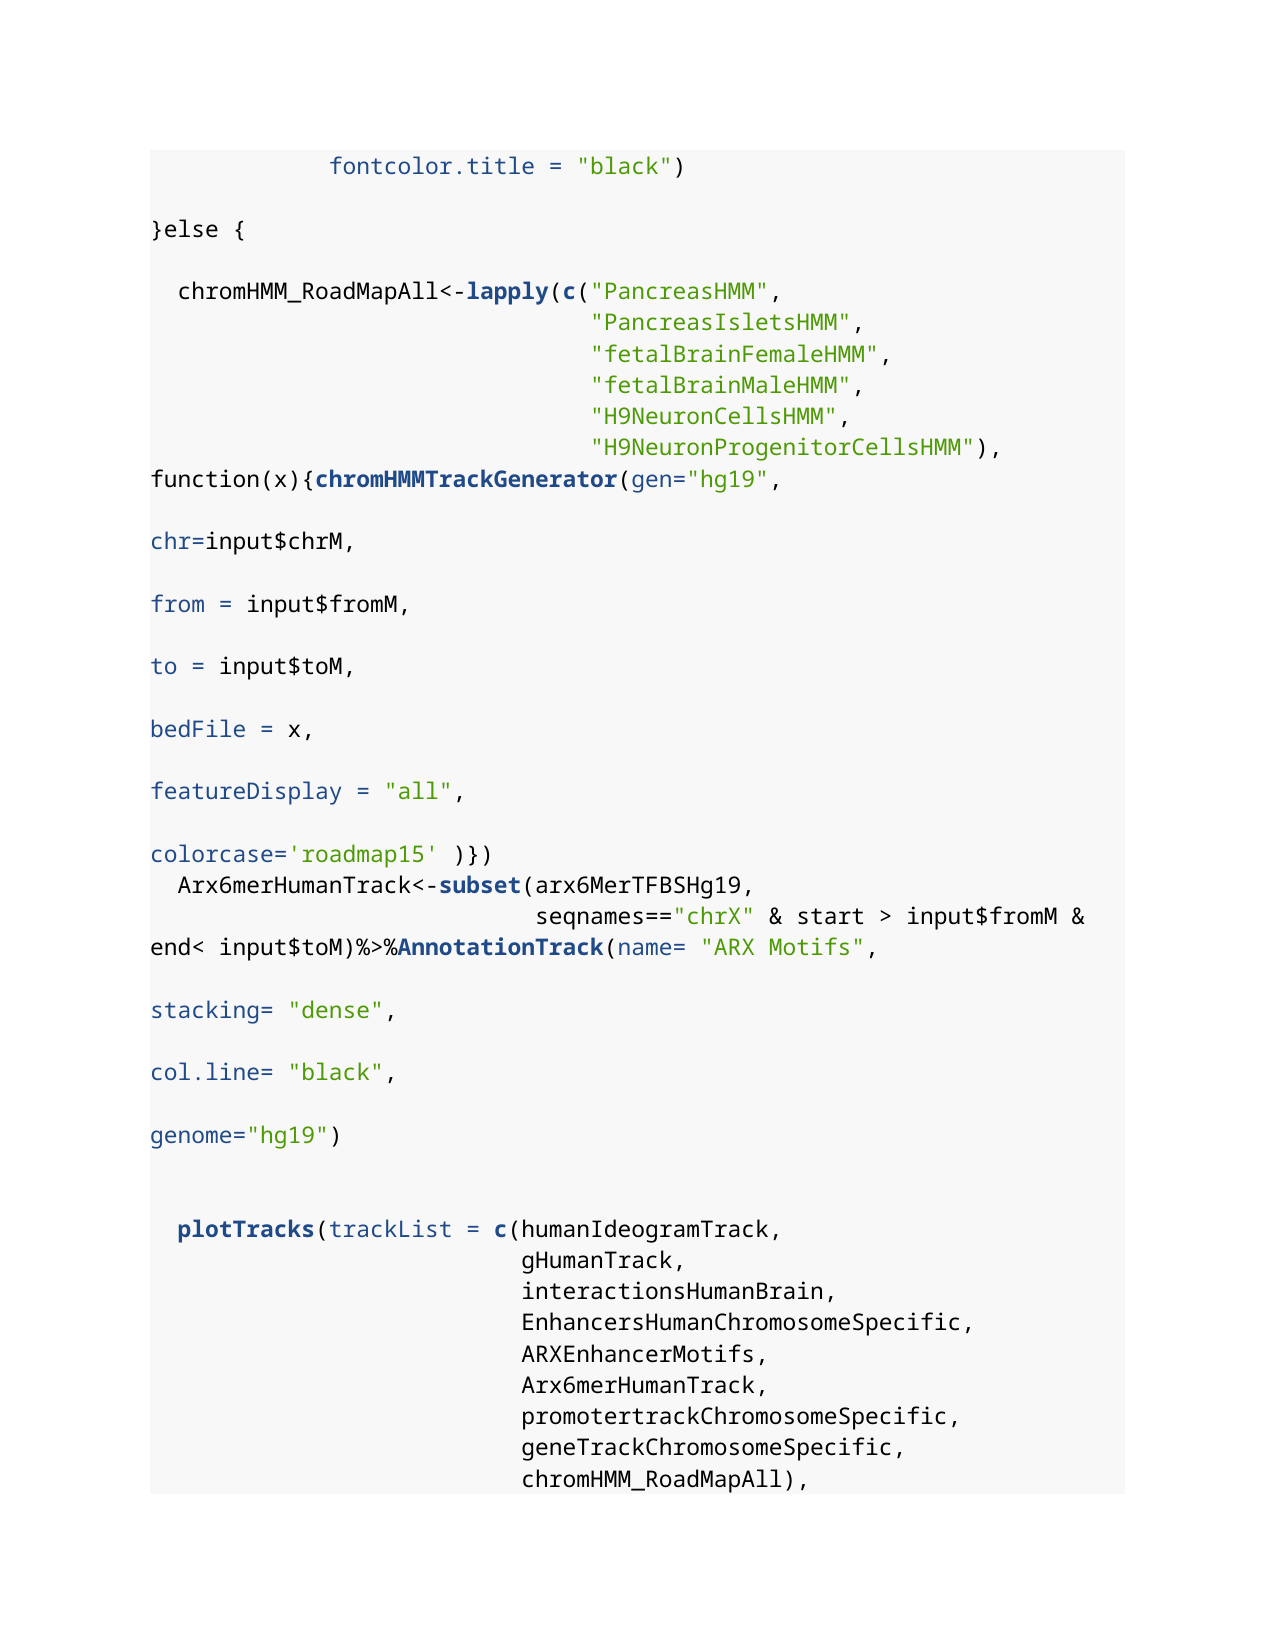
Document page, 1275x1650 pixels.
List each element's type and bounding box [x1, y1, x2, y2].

text [150, 150, 1125, 1494]
